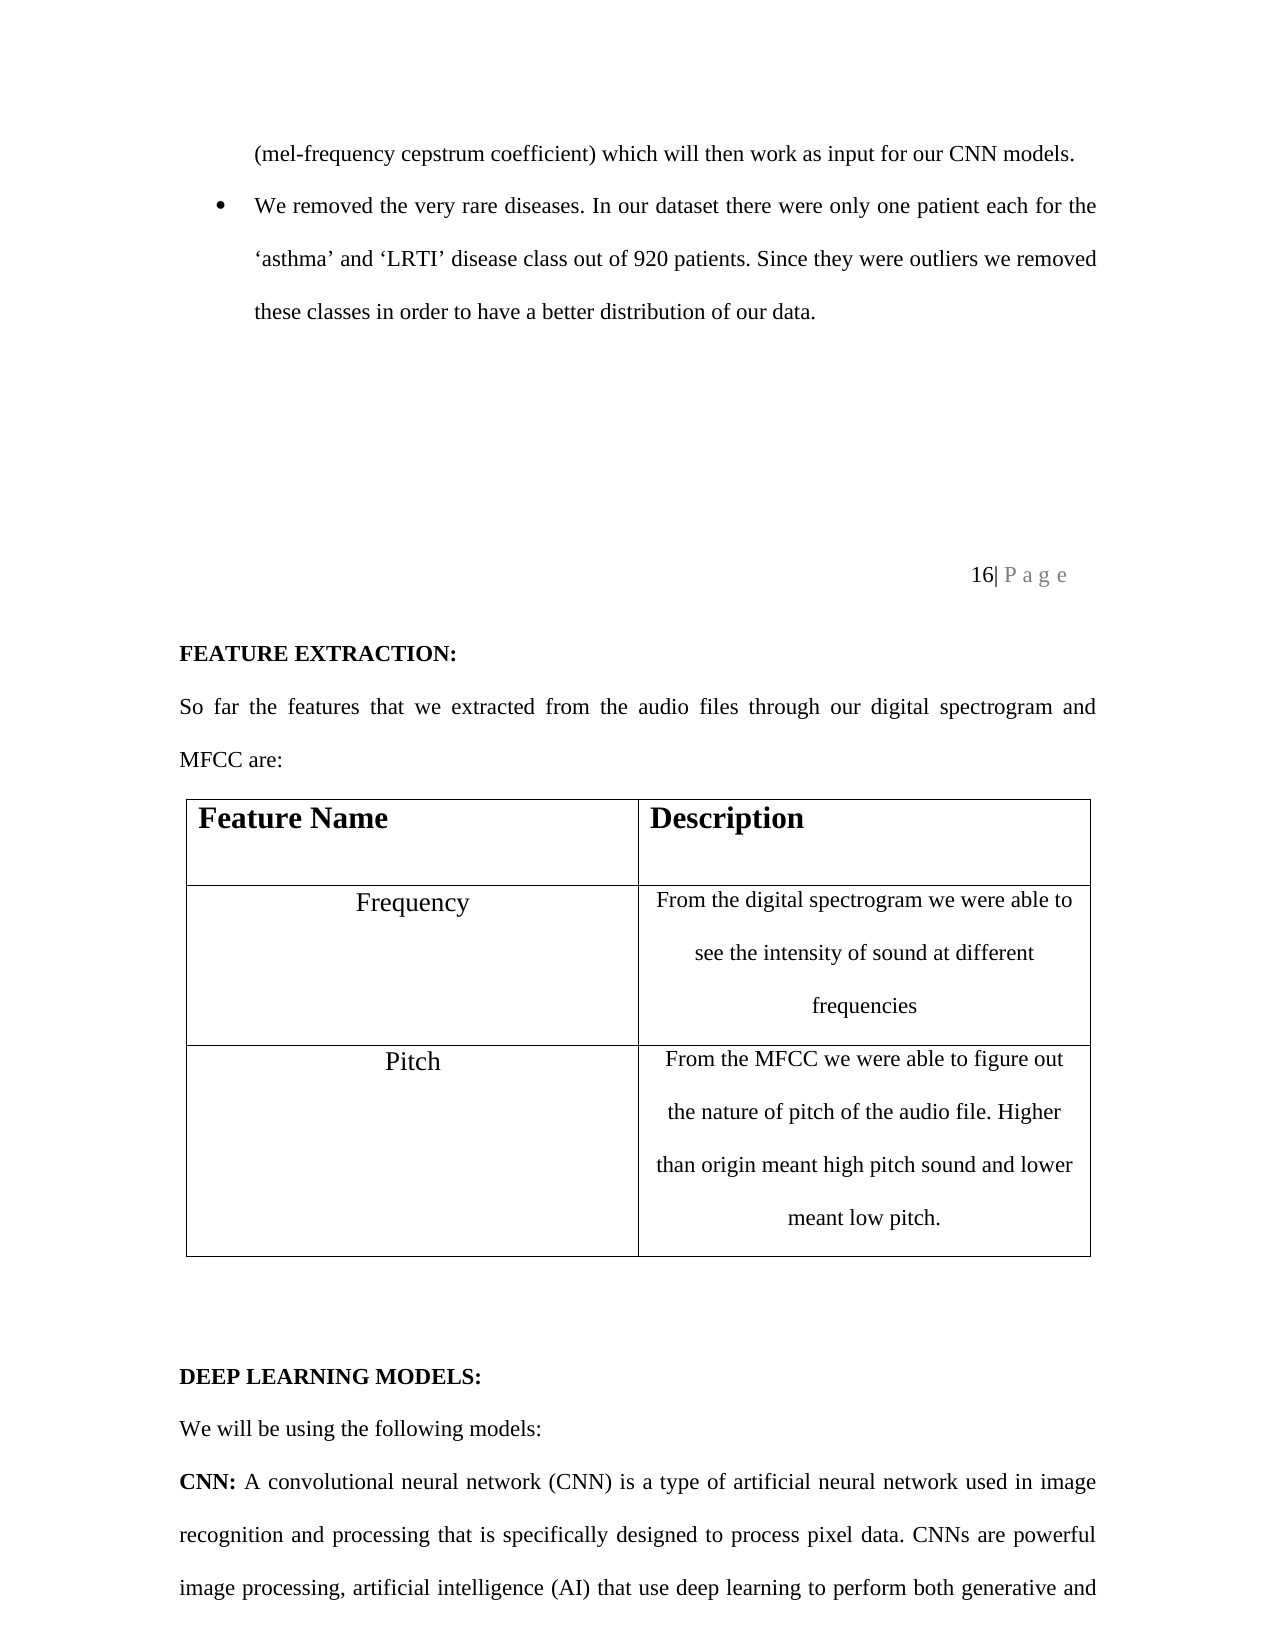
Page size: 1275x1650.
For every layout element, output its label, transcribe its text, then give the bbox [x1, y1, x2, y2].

text So far the features that we extracted from the audio files through our digital spectrogram and MFCC are: [179, 693, 1098, 772]
text DEEP LEARNING MODELS: [179, 1363, 1098, 1389]
table_cell From the digital spectrogram we were able to see the intensity of sound at different frequencies [639, 886, 1090, 1044]
text 16| P a g e [971, 561, 1074, 588]
table_cell From the MFCC we were able to figure out the nature of pitch of the audio file. Higher than origin meant high pitch sound and lower meant low pitch. [639, 1046, 1090, 1256]
text We will be using the following models: [179, 1415, 1098, 1442]
table_header Description [639, 800, 1090, 885]
table_cell Pitch [187, 1046, 638, 1256]
table_cell Frequency [187, 886, 638, 1044]
list We removed the very rare diseases. In our dataset there were only one patient each for the ‘asthma’ and ‘LRTI’ disease class out of 920 patients. Since they were outliers we removed these classes in order to have a better distribution of our data. [217, 192, 1098, 324]
text FEATURE EXTRACTION: [179, 640, 1098, 667]
table_header Feature Name [187, 800, 638, 885]
